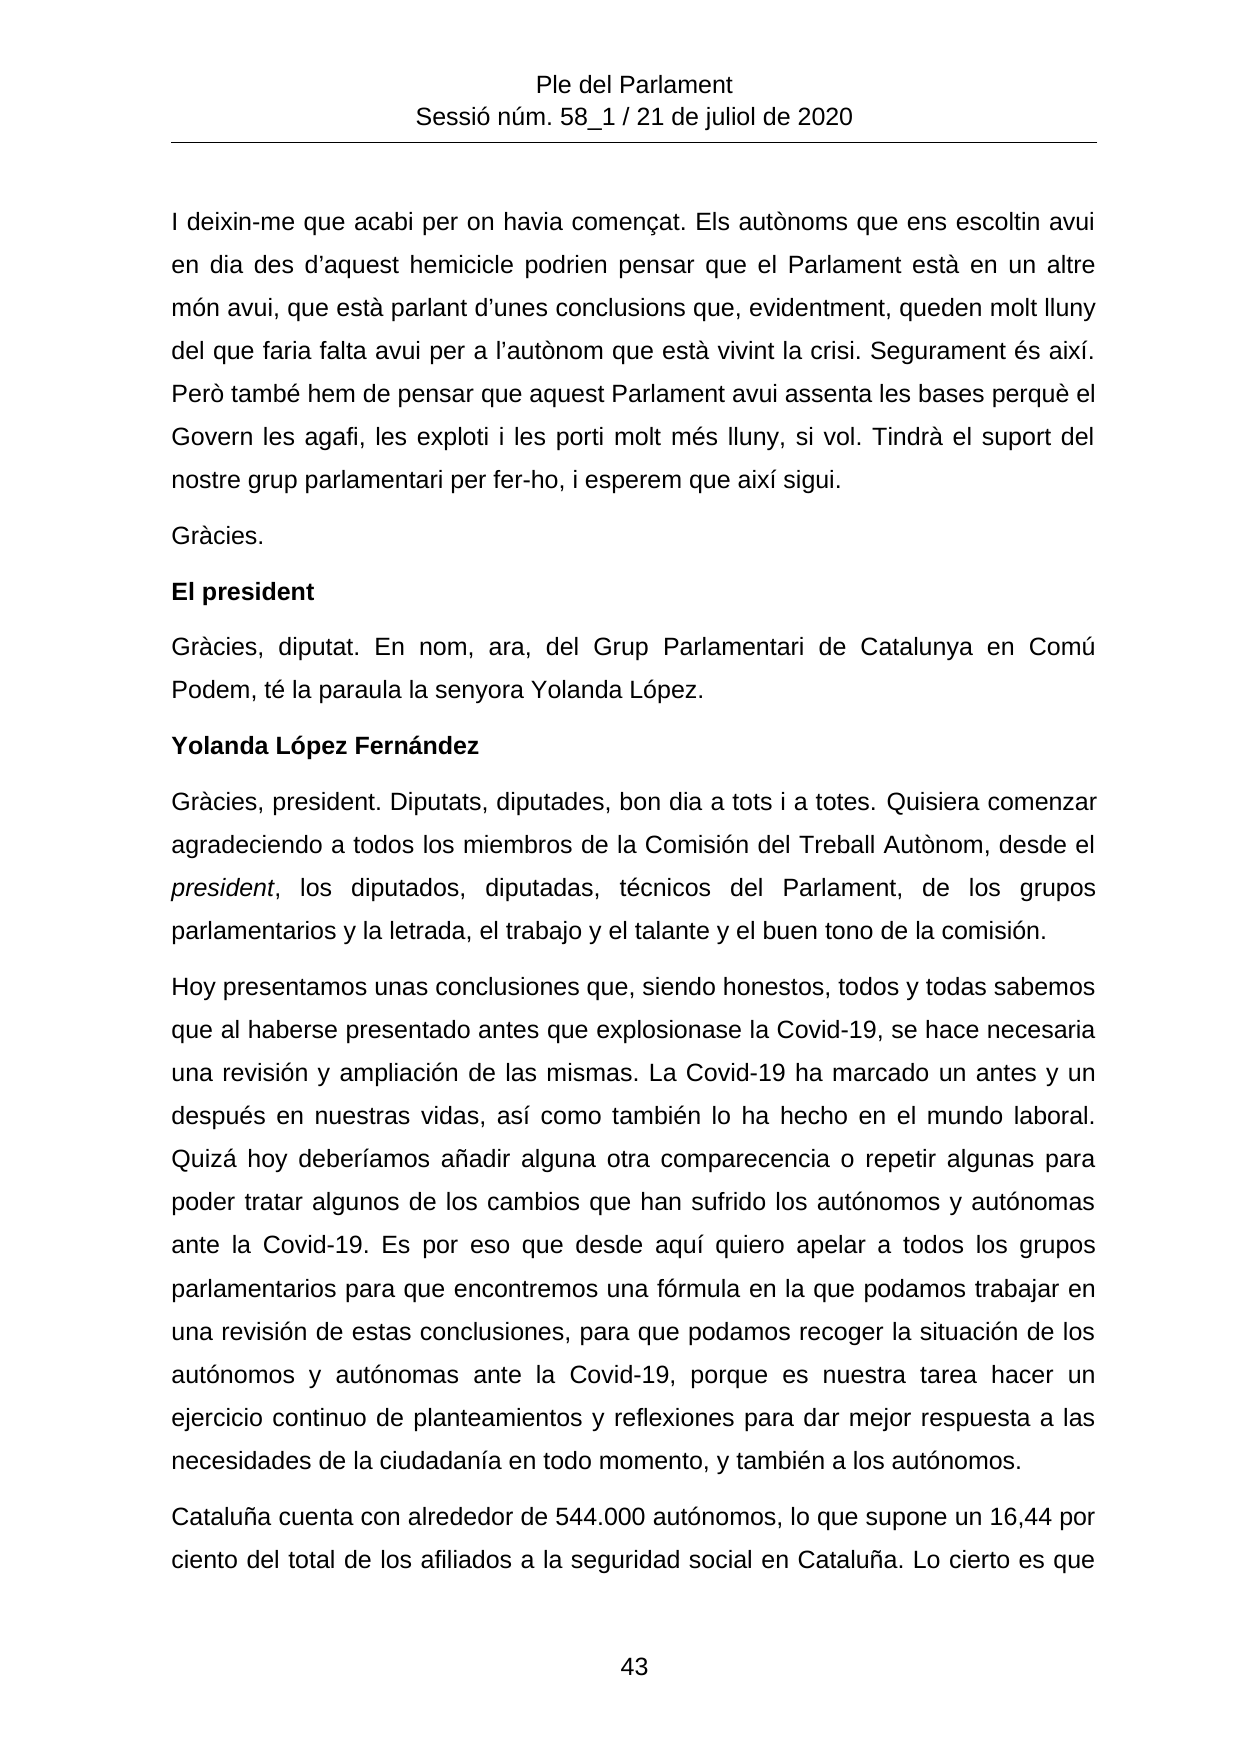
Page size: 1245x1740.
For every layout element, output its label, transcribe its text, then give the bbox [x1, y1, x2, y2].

text Gràcies. [171, 521, 1097, 550]
text Gràcies, president. Diputats, diputades, bon dia a tots i a totes. Quisiera comenzar agradeciendo a todos los miembros de la Comisión del Treball Autònom, desde el president, los diputados, diputadas, técnicos del Parlament, de los grupos parlamentarios y la letrada, el trabajo y el talante y el buen tono de la comisión. [171, 787, 1097, 945]
text I deixin-me que acabi per on havia començat. Els autònoms que ens escoltin avui en dia des d’aquest hemicicle podrien pensar que el Parlament està en un altre món avui, que està parlant d’unes conclusions que, evidentment, queden molt lluny del que faria falta avui per a l’autònom que està vivint la crisi. Segurament és així. Però també hem de pensar que aquest Parlament avui assenta les bases perquè el Govern les agafi, les exploti i les porti molt més lluny, si vol. Tindrà el suport del nostre grup parlamentari per fer-ho, i esperem que així sigui. [171, 207, 1097, 494]
text El president [171, 577, 1097, 606]
text Hoy presentamos unas conclusiones que, siendo honestos, todos y todas sabemos que al haberse presentado antes que explosionase la Covid-19, se hace necesaria una revisión y ampliación de las mismas. La Covid-19 ha marcado un antes y un después en nuestras vidas, así como también lo ha hecho en el mundo laboral. Quizá hoy deberíamos añadir alguna otra comparecencia o repetir algunas para poder tratar algunos de los cambios que han sufrido los autónomos y autónomas ante la Covid-19. Es por eso que desde aquí quiero apelar a todos los grupos parlamentarios para que encontremos una fórmula en la que podamos trabajar en una revisión de estas conclusiones, para que podamos recoger la situación de los autónomos y autónomas ante la Covid-19, porque es nuestra tarea hacer un ejercicio continuo de planteamientos y reflexiones para dar mejor respuesta a las necesidades de la ciudadanía en todo momento, y también a los autónomos. [171, 972, 1097, 1475]
text Gràcies, diputat. En nom, ara, del Grup Parlamentari de Catalunya en Comú Podem, té la paraula la senyora Yolanda López. [171, 632, 1097, 704]
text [171, 1502, 1097, 1574]
text Yolanda López Fernández [171, 731, 1097, 760]
